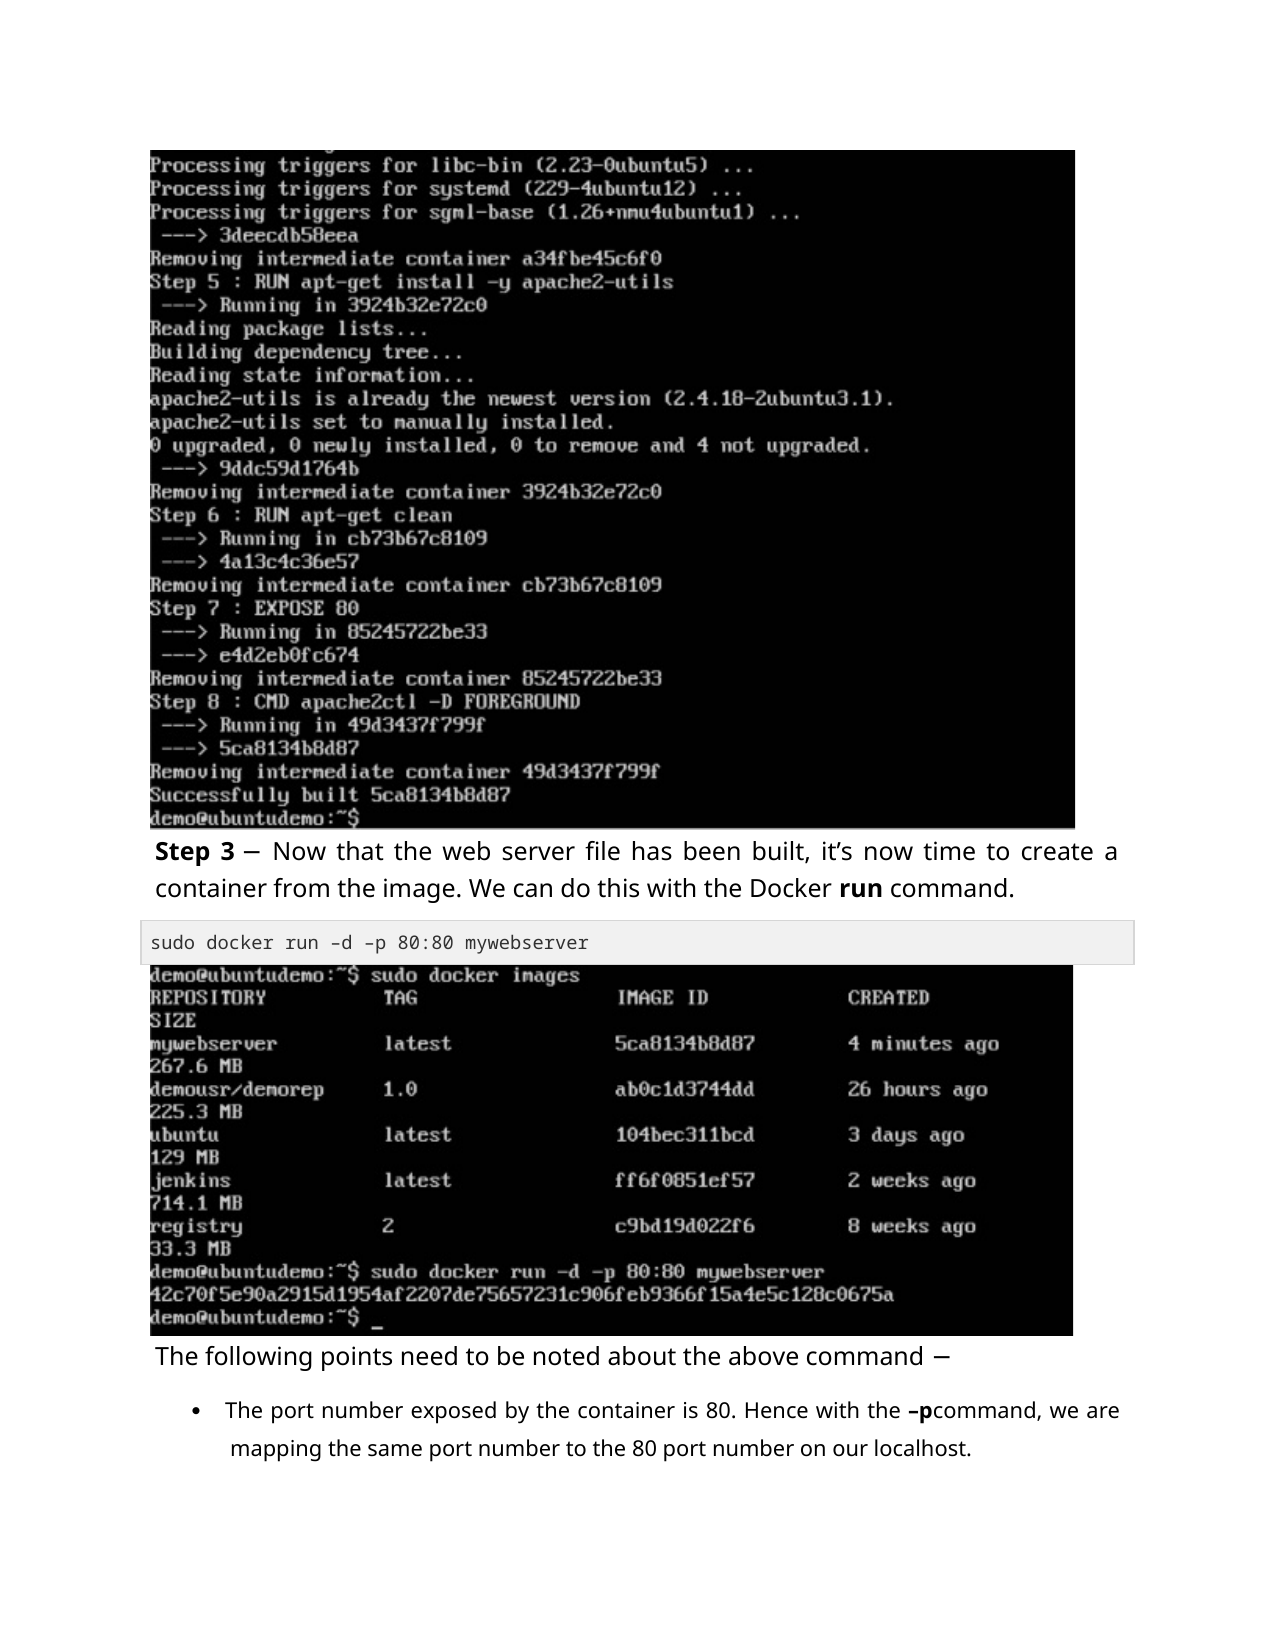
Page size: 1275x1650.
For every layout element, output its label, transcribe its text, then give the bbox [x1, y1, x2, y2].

picture [150, 965, 1074, 1336]
picture [150, 150, 1075, 830]
text sudo docker run –d –p 80:80 mywebserver [142, 921, 1133, 964]
text The following points need to be noted about the above command − [155, 1335, 1120, 1373]
list The port number exposed by the container is 80. Hence with the –pcommand, we are mapping the same port number to the 80 port number on our localhost. [192, 1388, 1120, 1463]
text Step 3 − Now that the web server file has been built, it’s now time to create a container from the image. We can do this with the Docker run command. [155, 830, 1120, 905]
